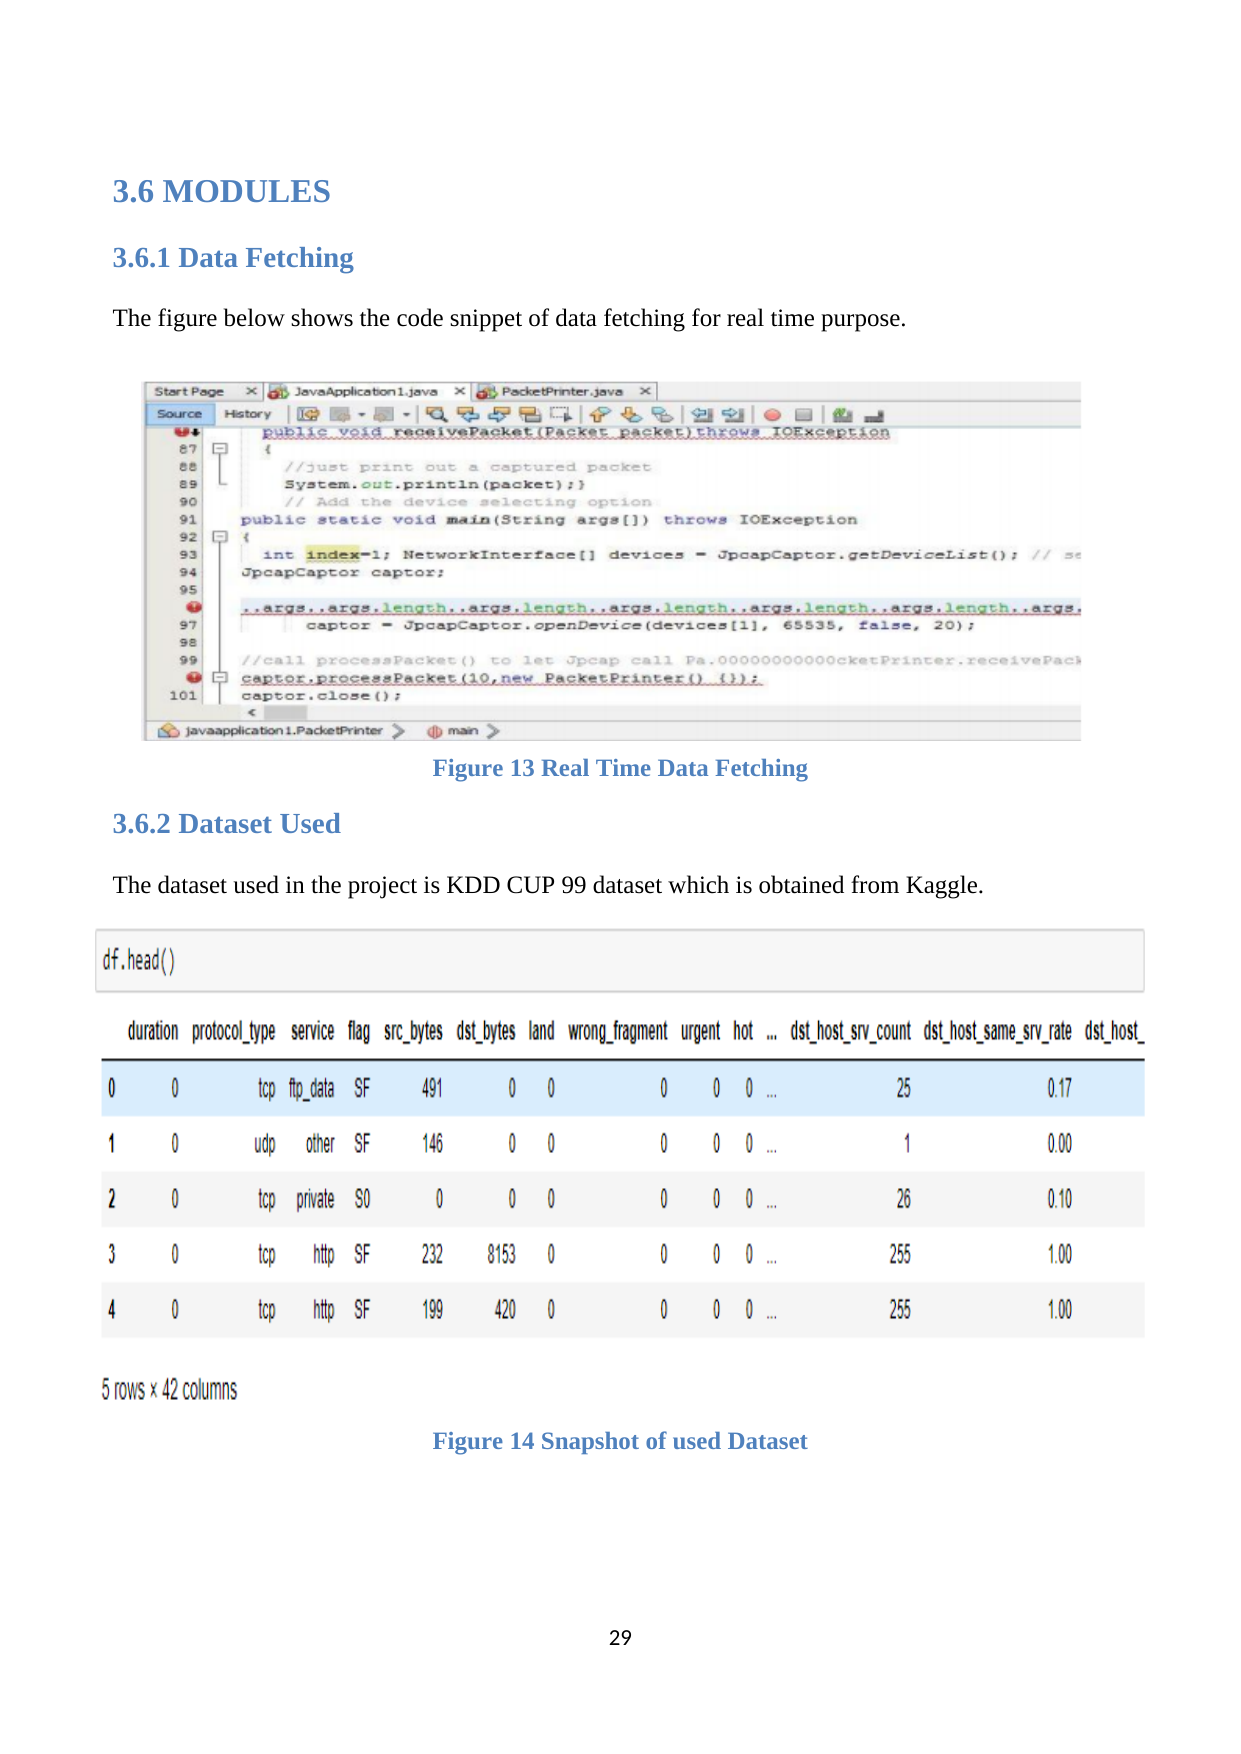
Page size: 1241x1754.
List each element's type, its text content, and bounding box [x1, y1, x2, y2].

picture [90, 924, 1148, 1415]
picture [141, 371, 1100, 741]
subtitle 3.6.1 Data Fetching [112, 240, 1128, 273]
subtitle 3.6 MODULES [112, 171, 1128, 209]
text The dataset used in the project is KDD CUP 99 dataset which is obtained from Kaggle. [112, 870, 1128, 899]
text The figure below shows the code snippet of data fetching for real time purpose. [112, 303, 1128, 332]
